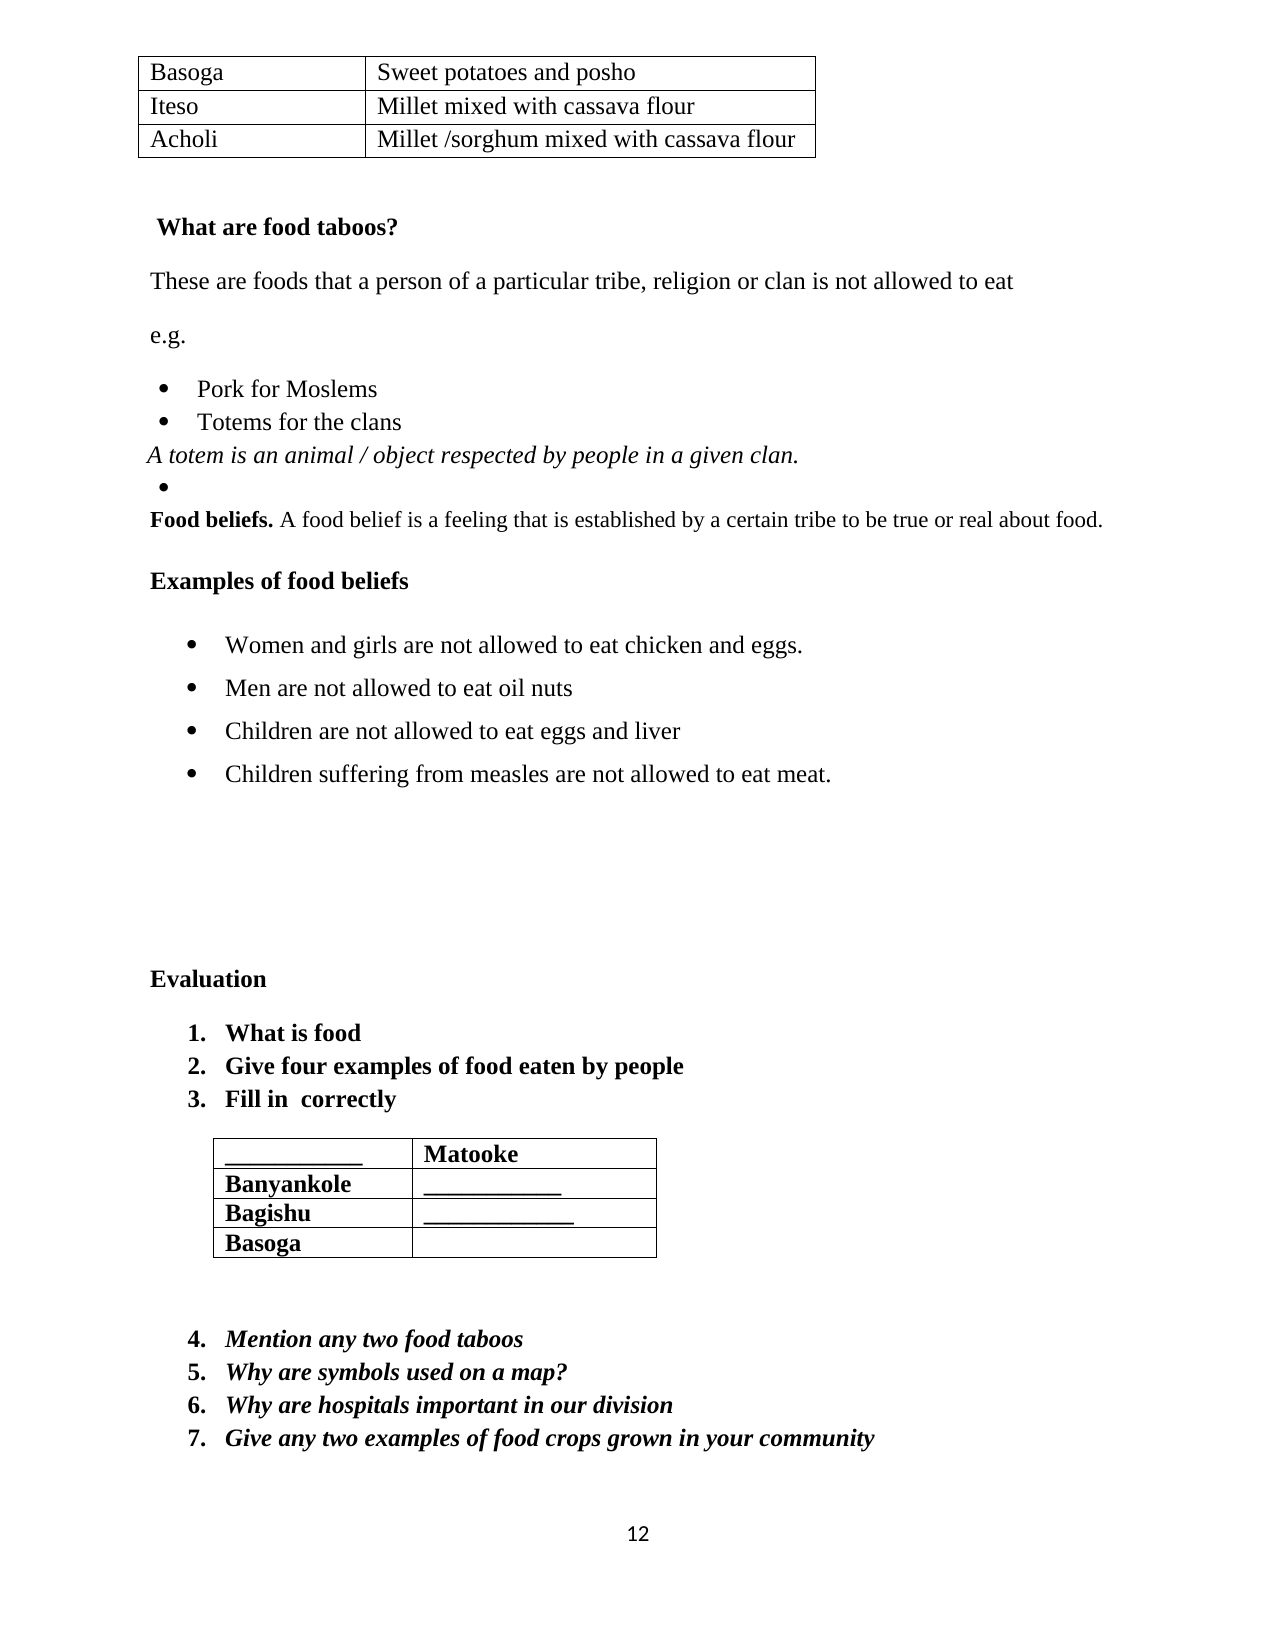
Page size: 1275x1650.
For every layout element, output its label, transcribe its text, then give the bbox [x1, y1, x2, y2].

text These are foods that a person of a particular tribe, religion or clan is not allowed to eat [150, 266, 1125, 295]
table_cell Iteso [139, 91, 365, 123]
text e.g. [150, 320, 1125, 348]
list Totems for the clans [159, 407, 1125, 435]
list A totem is an animal / object respected by people in a given clan. [141, 440, 1125, 468]
list Pork for Moslems [159, 374, 1125, 402]
list Children are not allowed to eat eggs and liver [187, 716, 1125, 745]
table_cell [366, 91, 815, 123]
table_header Matooke [413, 1139, 656, 1168]
list Children suffering from measles are not allowed to eat meat. [187, 759, 1125, 788]
list What is food [187, 1018, 1125, 1047]
table_cell Basoga [139, 57, 365, 90]
list Fill in correctly [187, 1084, 1125, 1113]
table_cell [413, 1228, 656, 1257]
table_cell ____________ [413, 1199, 656, 1227]
text Evaluation [150, 964, 1125, 993]
table_cell Millet /sorghum mixed with cassava flour [366, 125, 815, 157]
list Give four examples of food eaten by people [187, 1051, 1125, 1080]
list Men are not allowed to eat oil nuts [187, 673, 1125, 702]
table_cell Banyankole [214, 1169, 412, 1197]
table_cell Basoga [214, 1228, 412, 1257]
text Examples of food beliefs [150, 566, 1125, 595]
table_cell Sweet potatoes and posho [366, 57, 815, 90]
list Why are hospitals important in our division [187, 1390, 1125, 1419]
text What are food taboos? [150, 212, 1125, 241]
table_cell Bagishu [214, 1199, 412, 1227]
list Food beliefs. A food belief is a feeling that is established by a certain tribe to be true or real about food. [150, 506, 1125, 532]
table_cell ___________ [413, 1169, 656, 1197]
list Give any two examples of food crops grown in your community [187, 1423, 1125, 1452]
table_cell Acholi [139, 125, 365, 157]
table_header ___________ [214, 1139, 412, 1168]
list Why are symbols used on a map? [187, 1357, 1125, 1386]
list Women and girls are not allowed to eat chicken and eggs. [187, 630, 1125, 659]
list Mention any two food taboos [187, 1324, 1125, 1353]
